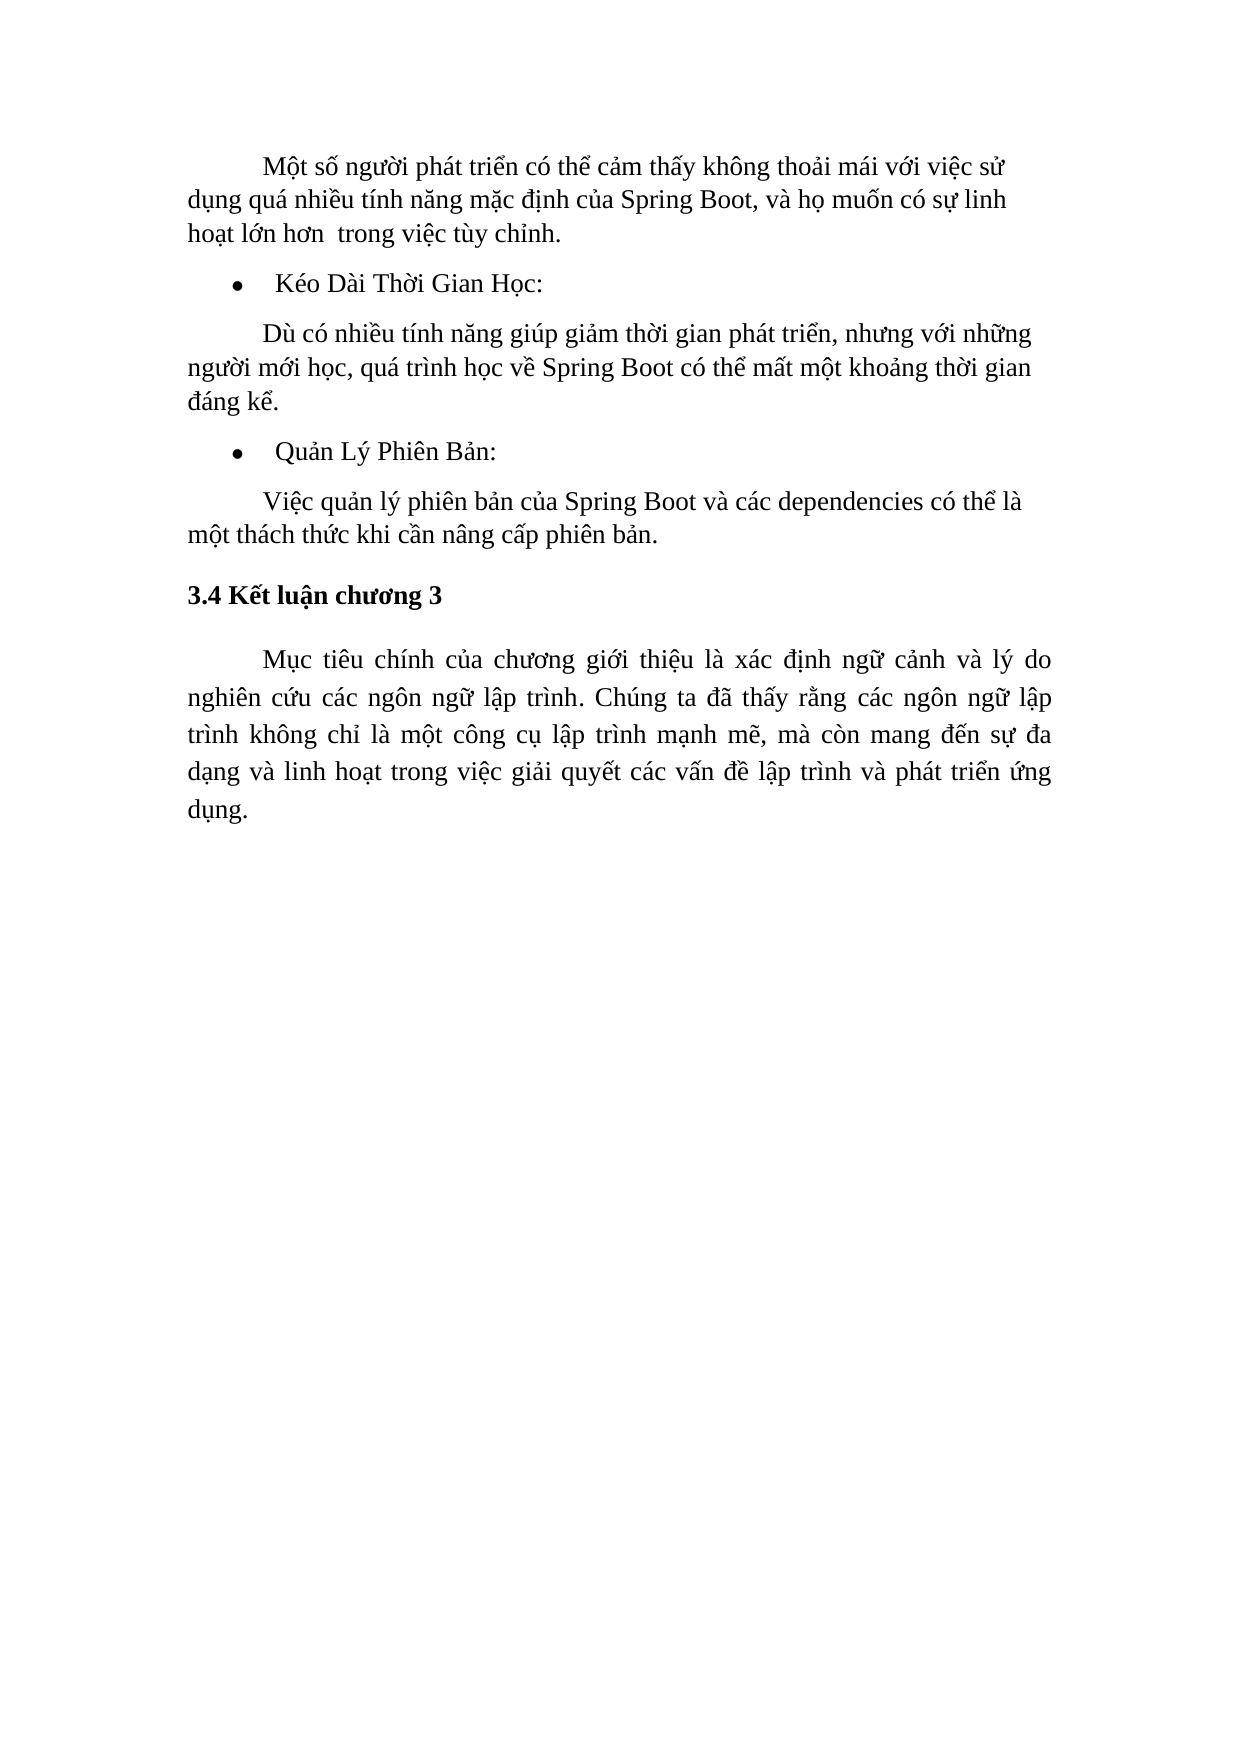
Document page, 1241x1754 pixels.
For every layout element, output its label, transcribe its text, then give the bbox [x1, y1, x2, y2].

list Kéo Dài Thời Gian Học: [231, 267, 1053, 298]
list Quản Lý Phiên Bản: [231, 435, 1053, 466]
text Mục tiêu chính của chương giới thiệu là xác định ngữ cảnh và lý do nghiên cứu các ngôn ngữ lập trình. Chúng ta đã thấy rằng các ngôn ngữ lập trình không chỉ là một công cụ lập trình mạnh mẽ, mà còn mang đến sự đa dạng và linh hoạt trong việc giải quyết các vấn đề lập trình và phát triển ứng dụng. [187, 643, 1053, 824]
text Một số người phát triển có thể cảm thấy không thoải mái với việc sử dụng quá nhiều tính năng mặc định của Spring Boot, và họ muốn có sự linh hoạt lớn hơn trong việc tùy chỉnh. [187, 150, 1053, 248]
text Dù có nhiều tính năng giúp giảm thời gian phát triển, nhưng với những người mới học, quá trình học về Spring Boot có thể mất một khoảng thời gian đáng kể. [187, 317, 1053, 416]
subtitle 3.4 Kết luận chương 3 [187, 579, 1053, 610]
text Việc quản lý phiên bản của Spring Boot và các dependencies có thể là một thách thức khi cần nâng cấp phiên bản. [187, 485, 1053, 550]
